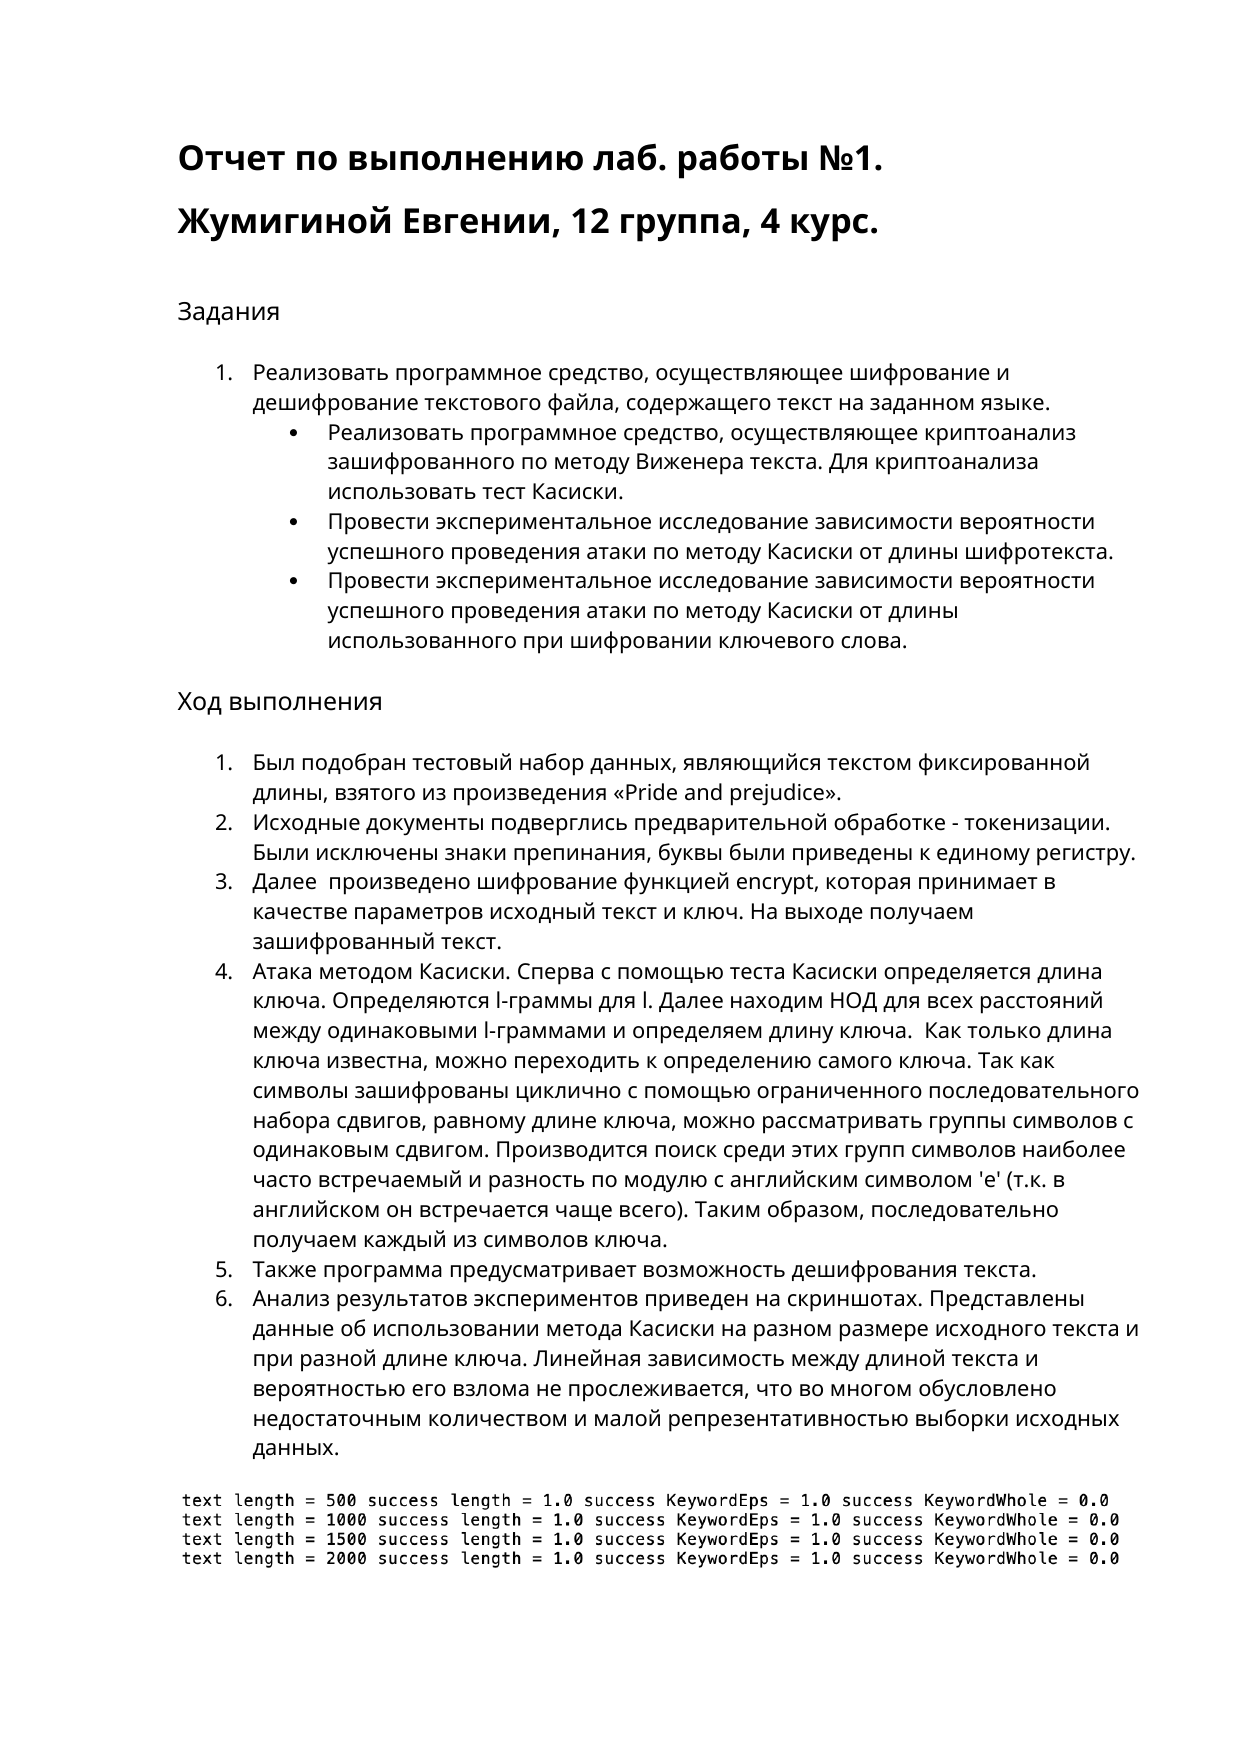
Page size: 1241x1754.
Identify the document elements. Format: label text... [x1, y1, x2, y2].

list Анализ результатов экспериментов приведен на скриншотах. Представлены данные об использовании метода Касиски на разном размере исходного текста и при разной длине ключа. Линейная зависимость между длиной текста и вероятностью его взлома не прослеживается, что во многом обусловлено недостаточным количеством и малой репрезентативностью выборки исходных данных. [215, 1283, 1152, 1462]
list Провести экспериментальное исследование зависимости вероятности успешного проведения атаки по методу Касиски от длины шифротекста. [290, 506, 1152, 565]
subtitle Задания [177, 294, 1152, 328]
text Отчет по выполнению лаб. работы №1. [177, 134, 1152, 181]
list Реализовать программное средство, осуществляющее шифрование и дешифрование текстового файла, содержащего текст на заданном языке. [215, 357, 1152, 416]
list Также программа предусматривает возможность дешифрования текста. [215, 1254, 1152, 1283]
text Жумигиной Евгении, 12 группа, 4 курс. [177, 197, 1152, 244]
list Реализовать программное средство, осуществляющее криптоанализ зашифрованного по методу Виженера текста. Для криптоанализа использовать тест Касиски. [290, 416, 1152, 506]
list Атака методом Касиски. Сперва с помощью теста Касиски определяется длина ключа. Определяются l-граммы для l. Далее находим НОД для всех расстояний между одинаковыми l-граммами и определяем длину ключа. Как только длина ключа известна, можно переходить к определению самого ключа. Так как символы зашифрованы циклично с помощью ограниченного последовательного набора сдвигов, равному длине ключа, можно рассматривать группы символов с одинаковым сдвигом. Производится поиск среди этих групп символов наиболее часто встречаемый и разность по модулю с английским символом 'e' (т.к. в английском он встречается чаще всего). Таким образом, последовательно получаем каждый из символов ключа. [215, 956, 1152, 1254]
list Провести экспериментальное исследование зависимости вероятности успешного проведения атаки по методу Касиски от длины использованного при шифровании ключевого слова. [290, 565, 1152, 655]
list Был подобран тестовый набор данных, являющийся текстом фиксированной длины, взятого из произведения «Pride and prejudice». [215, 747, 1152, 807]
list Исходные документы подверглись предварительной обработке - токенизации. Были исключены знаки препинания, буквы были приведены к единому регистру. [215, 807, 1152, 866]
list Далее произведено шифрование функцией encrypt, которая принимает в качестве параметров исходный текст и ключ. На выходе получаем зашифрованный текст. [215, 866, 1152, 956]
subtitle Ход выполнения [177, 684, 1152, 718]
picture [177, 1491, 1152, 1583]
